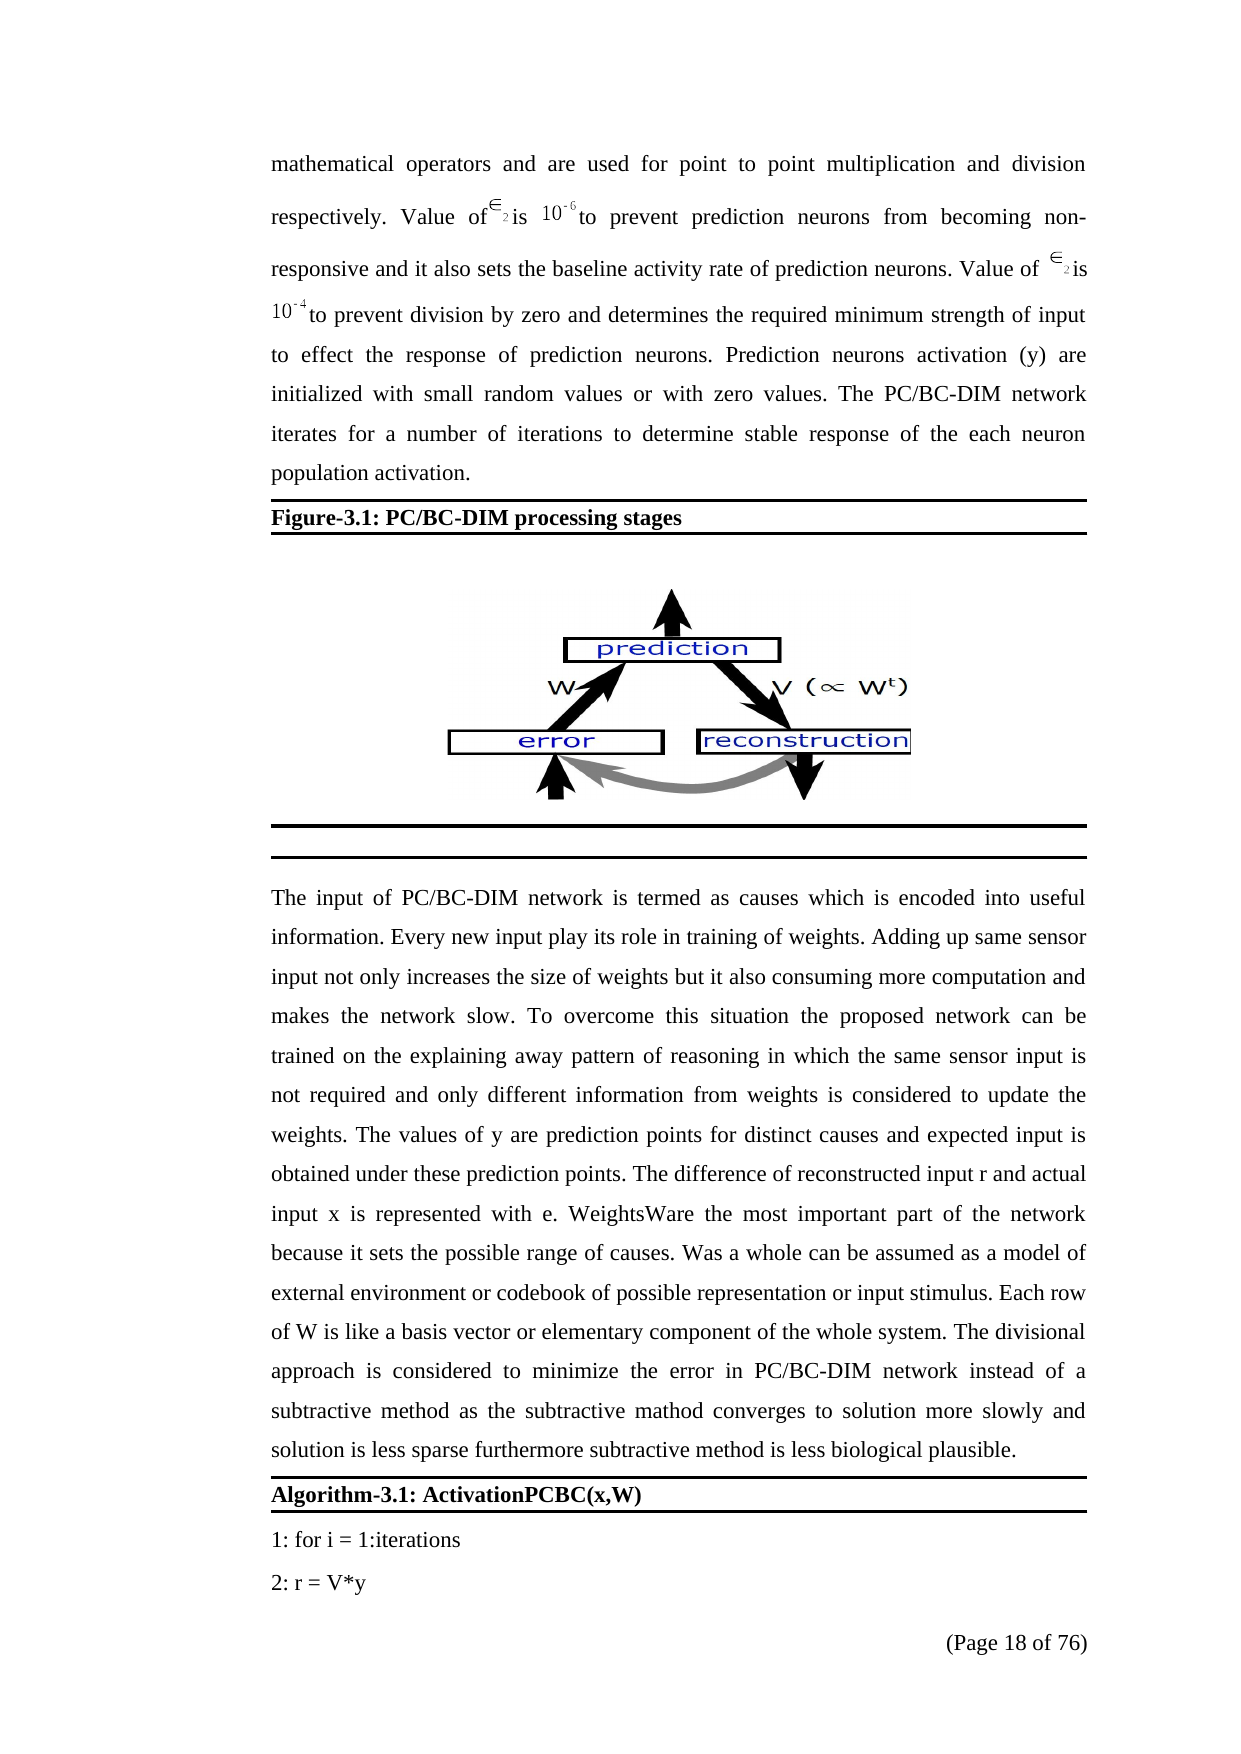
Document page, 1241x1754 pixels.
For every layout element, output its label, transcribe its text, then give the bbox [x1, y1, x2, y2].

text 2: r = V*y [271, 1569, 1087, 1595]
text 1: for i = 1:iterations [271, 1526, 1087, 1552]
text The input of PC/BC-DIM network is termed as causes which is encoded into useful information. Every new input play its role in training of weights. Adding up same sensor input not only increases the size of weights but it also consuming more computation and makes the network slow. To overcome this situation the proposed network can be trained on the explaining away pattern of reasoning in which the same sensor input is not required and only different information from weights is considered to update the weights. The values of y are prediction points for distinct causes and expected input is obtained under these prediction points. The difference of reconstructed input r and actual input x is represented with e. WeightsWare the most important part of the network because it sets the possible range of causes. Was a whole can be assumed as a model of external environment or codebook of possible representation or input stimulus. Each row of W is like a basis vector or elementary component of the whole system. The divisional approach is considered to minimize the error in PC/BC-DIM network instead of a subtractive method as the subtractive mathod converges to solution more slowly and solution is less sparse furthermore subtractive method is less biological plausible. [271, 884, 1087, 1463]
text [271, 150, 1087, 485]
text Algorithm-3.1: ActivationPCBC(x,W) [271, 1479, 1087, 1510]
picture [447, 589, 911, 800]
text Figure-3.1: PC/BC-DIM processing stages [271, 502, 1087, 532]
